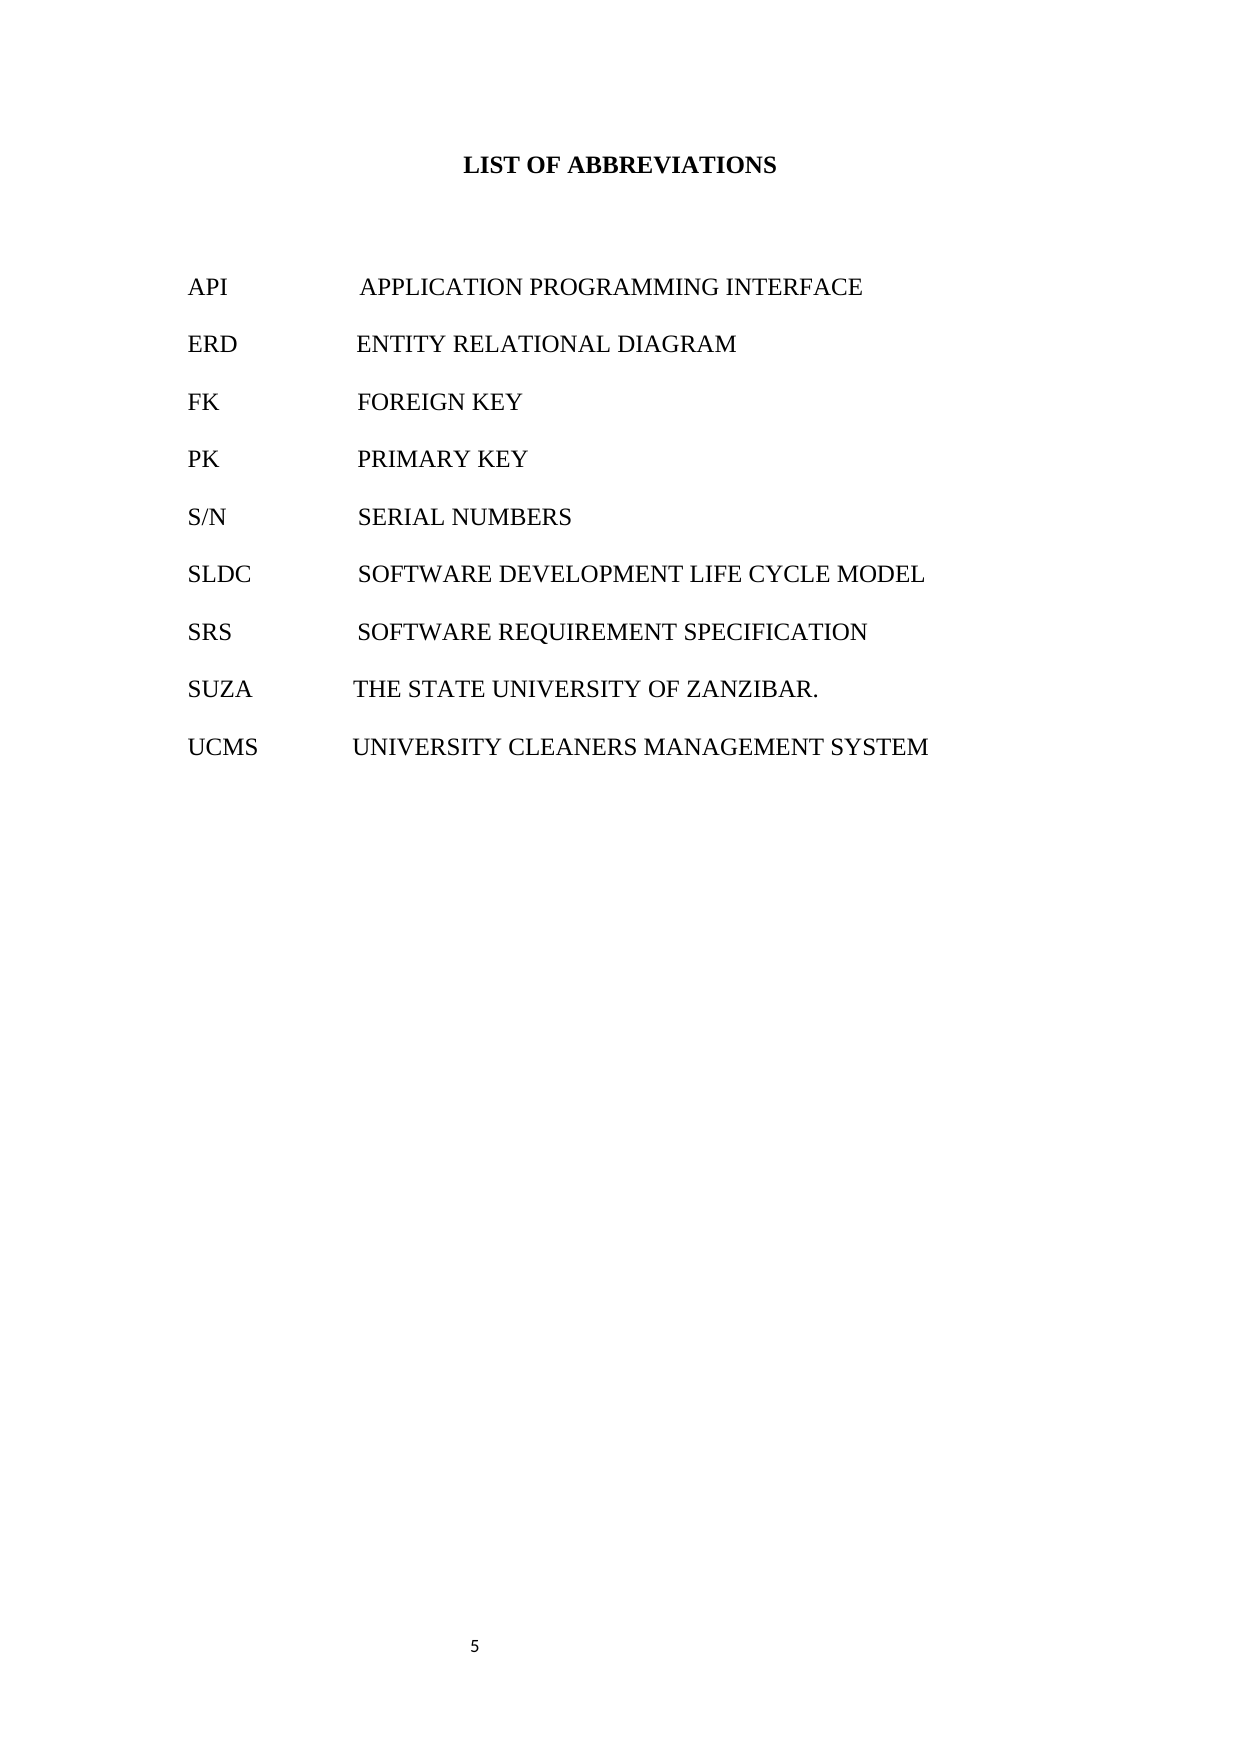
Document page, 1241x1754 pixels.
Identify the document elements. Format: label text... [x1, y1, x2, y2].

text SUZA THE STATE UNIVERSITY OF ZANZIBAR. [187, 674, 1053, 703]
text SLDC SOFTWARE DEVELOPMENT LIFE CYCLE MODEL [187, 559, 1053, 588]
text PK PRIMARY KEY [187, 444, 1053, 473]
text UCMS UNIVERSITY CLEANERS MANAGEMENT SYSTEM [187, 732, 1053, 760]
text S/N SERIAL NUMBERS [187, 502, 1053, 530]
text API APPLICATION PROGRAMMING INTERFACE [187, 272, 1053, 300]
subtitle LIST OF ABBREVIATIONS [187, 150, 1053, 179]
text FK FOREIGN KEY [187, 387, 1053, 415]
text ERD ENTITY RELATIONAL DIAGRAM [187, 329, 1053, 358]
text SRS SOFTWARE REQUIREMENT SPECIFICATION [187, 617, 1053, 645]
